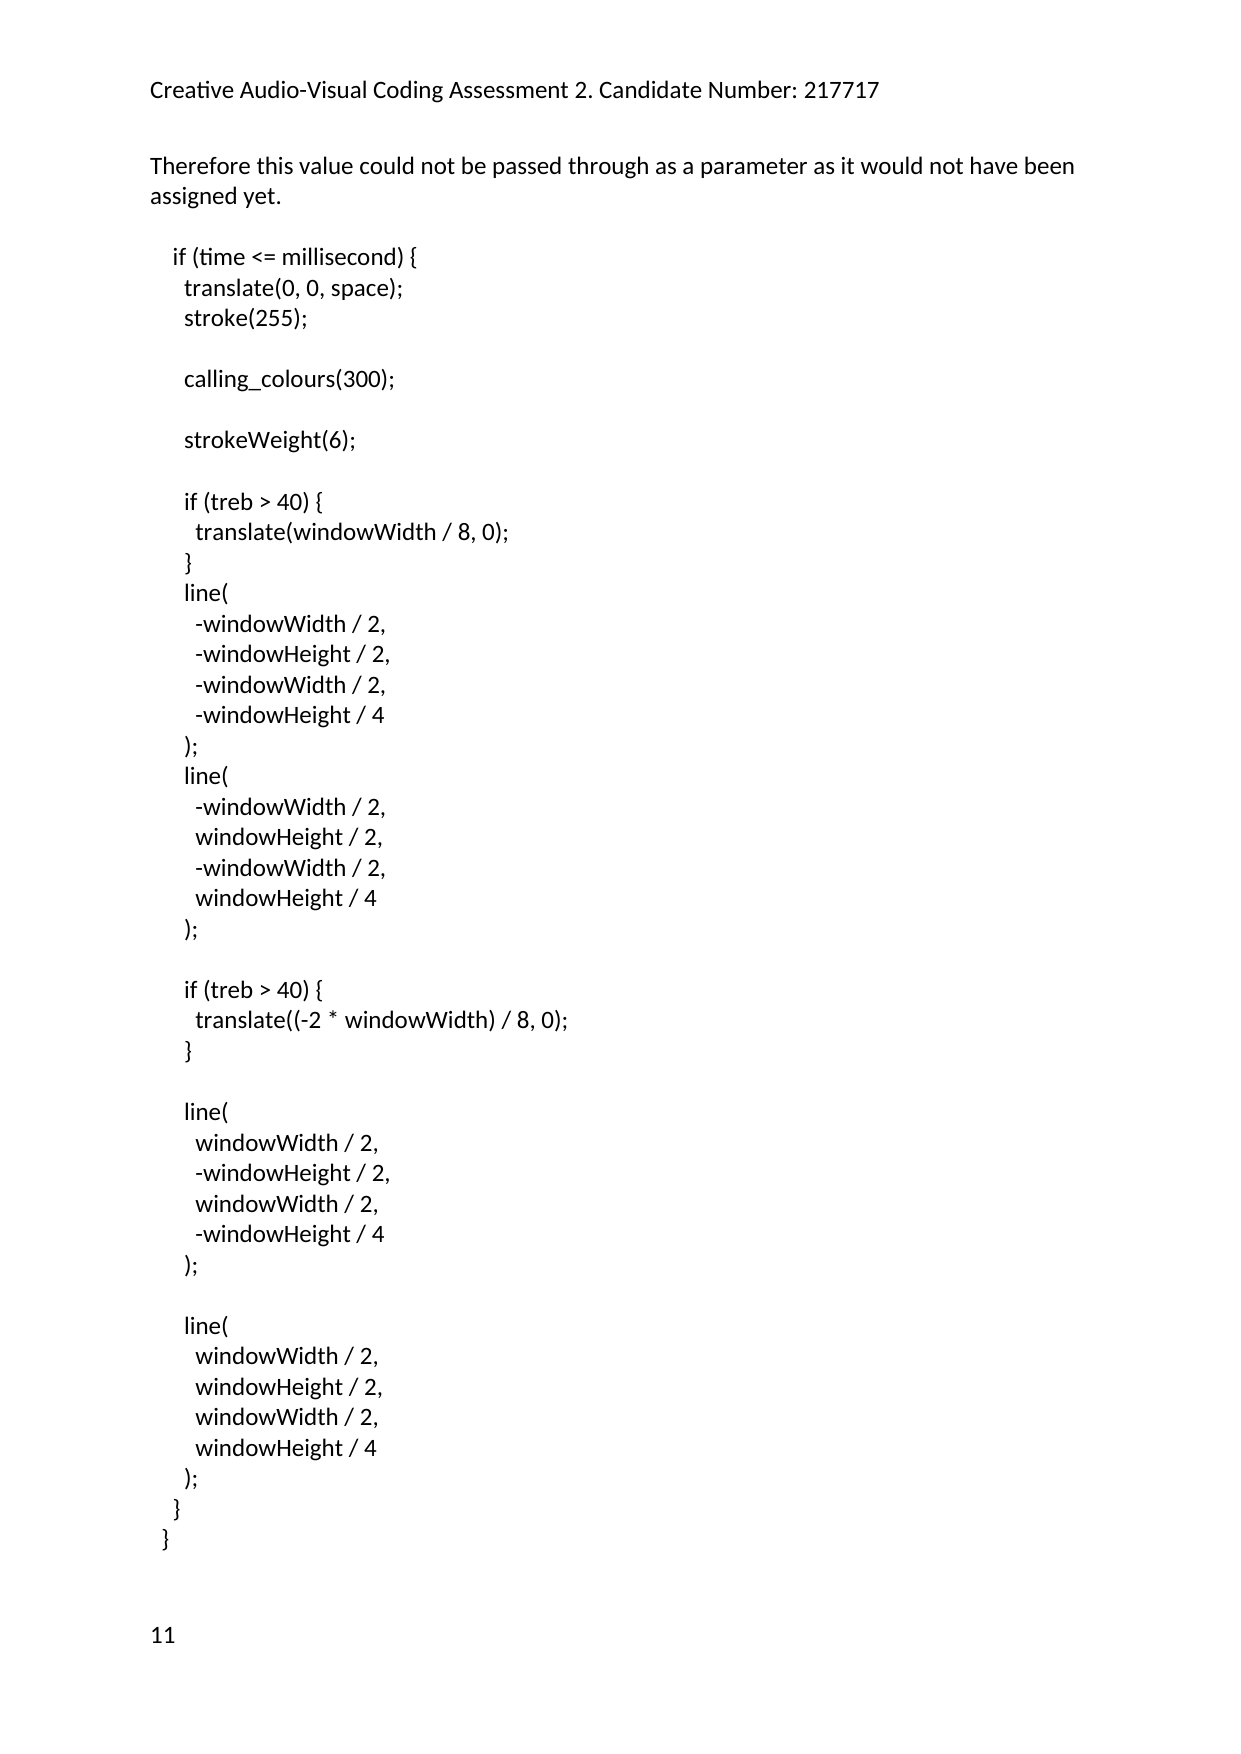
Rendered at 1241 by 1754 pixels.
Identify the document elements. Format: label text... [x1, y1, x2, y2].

text } [150, 1035, 1090, 1066]
text line( [150, 1310, 1090, 1340]
text line( [150, 760, 1090, 791]
text windowHeight / 4 [150, 1432, 1090, 1462]
text -windowHeight / 4 [150, 699, 1090, 730]
text if (treb > 40) { [150, 974, 1090, 1004]
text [150, 150, 1090, 211]
text translate(windowWidth / 8, 0); [150, 516, 1090, 547]
text windowHeight / 4 [150, 882, 1090, 913]
text } [150, 1523, 1090, 1554]
text line( [150, 577, 1090, 608]
text } [150, 1493, 1090, 1523]
text ); [150, 913, 1090, 943]
text windowWidth / 2, [150, 1401, 1090, 1432]
text strokeWeight(6); [150, 425, 1090, 455]
text -windowWidth / 2, [150, 791, 1090, 821]
text -windowHeight / 4 [150, 1218, 1090, 1249]
text if (treb > 40) { [150, 486, 1090, 516]
text windowWidth / 2, [150, 1127, 1090, 1157]
text translate((-2 * windowWidth) / 8, 0); [150, 1004, 1090, 1035]
text calling_colours(300); [150, 364, 1090, 394]
text windowHeight / 2, [150, 1371, 1090, 1401]
text windowHeight / 2, [150, 821, 1090, 852]
text -windowWidth / 2, [150, 608, 1090, 638]
text ); [150, 1462, 1090, 1493]
text } [150, 547, 1090, 577]
text windowWidth / 2, [150, 1188, 1090, 1218]
text -windowHeight / 2, [150, 638, 1090, 669]
text windowWidth / 2, [150, 1340, 1090, 1371]
text -windowHeight / 2, [150, 1157, 1090, 1188]
text -windowWidth / 2, [150, 669, 1090, 699]
text line( [150, 1096, 1090, 1127]
text if (time <= millisecond) { [150, 242, 1090, 272]
text ); [150, 730, 1090, 760]
text stroke(255); [150, 303, 1090, 333]
text translate(0, 0, space); [150, 272, 1090, 303]
text ); [150, 1249, 1090, 1279]
text -windowWidth / 2, [150, 852, 1090, 882]
